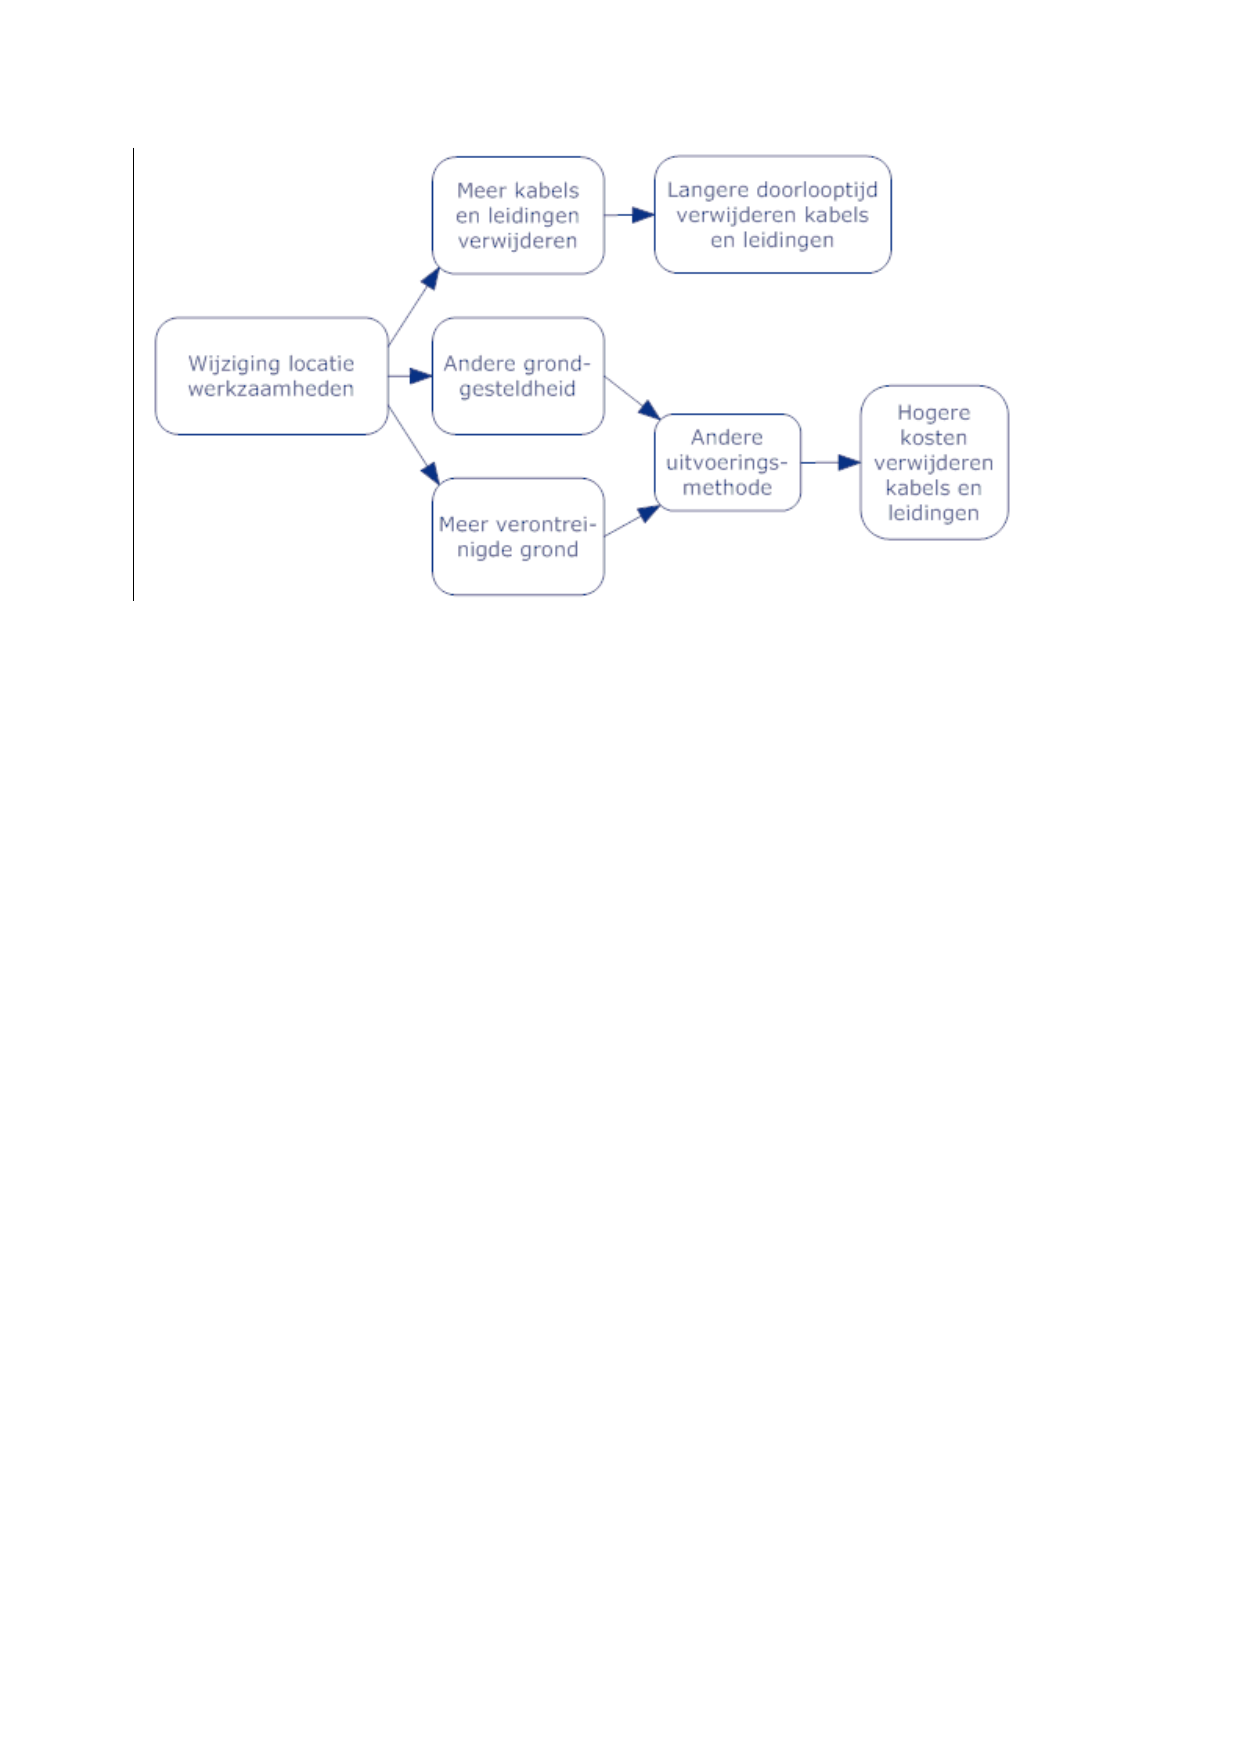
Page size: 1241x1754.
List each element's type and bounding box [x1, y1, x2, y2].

picture [147, 147, 1016, 602]
